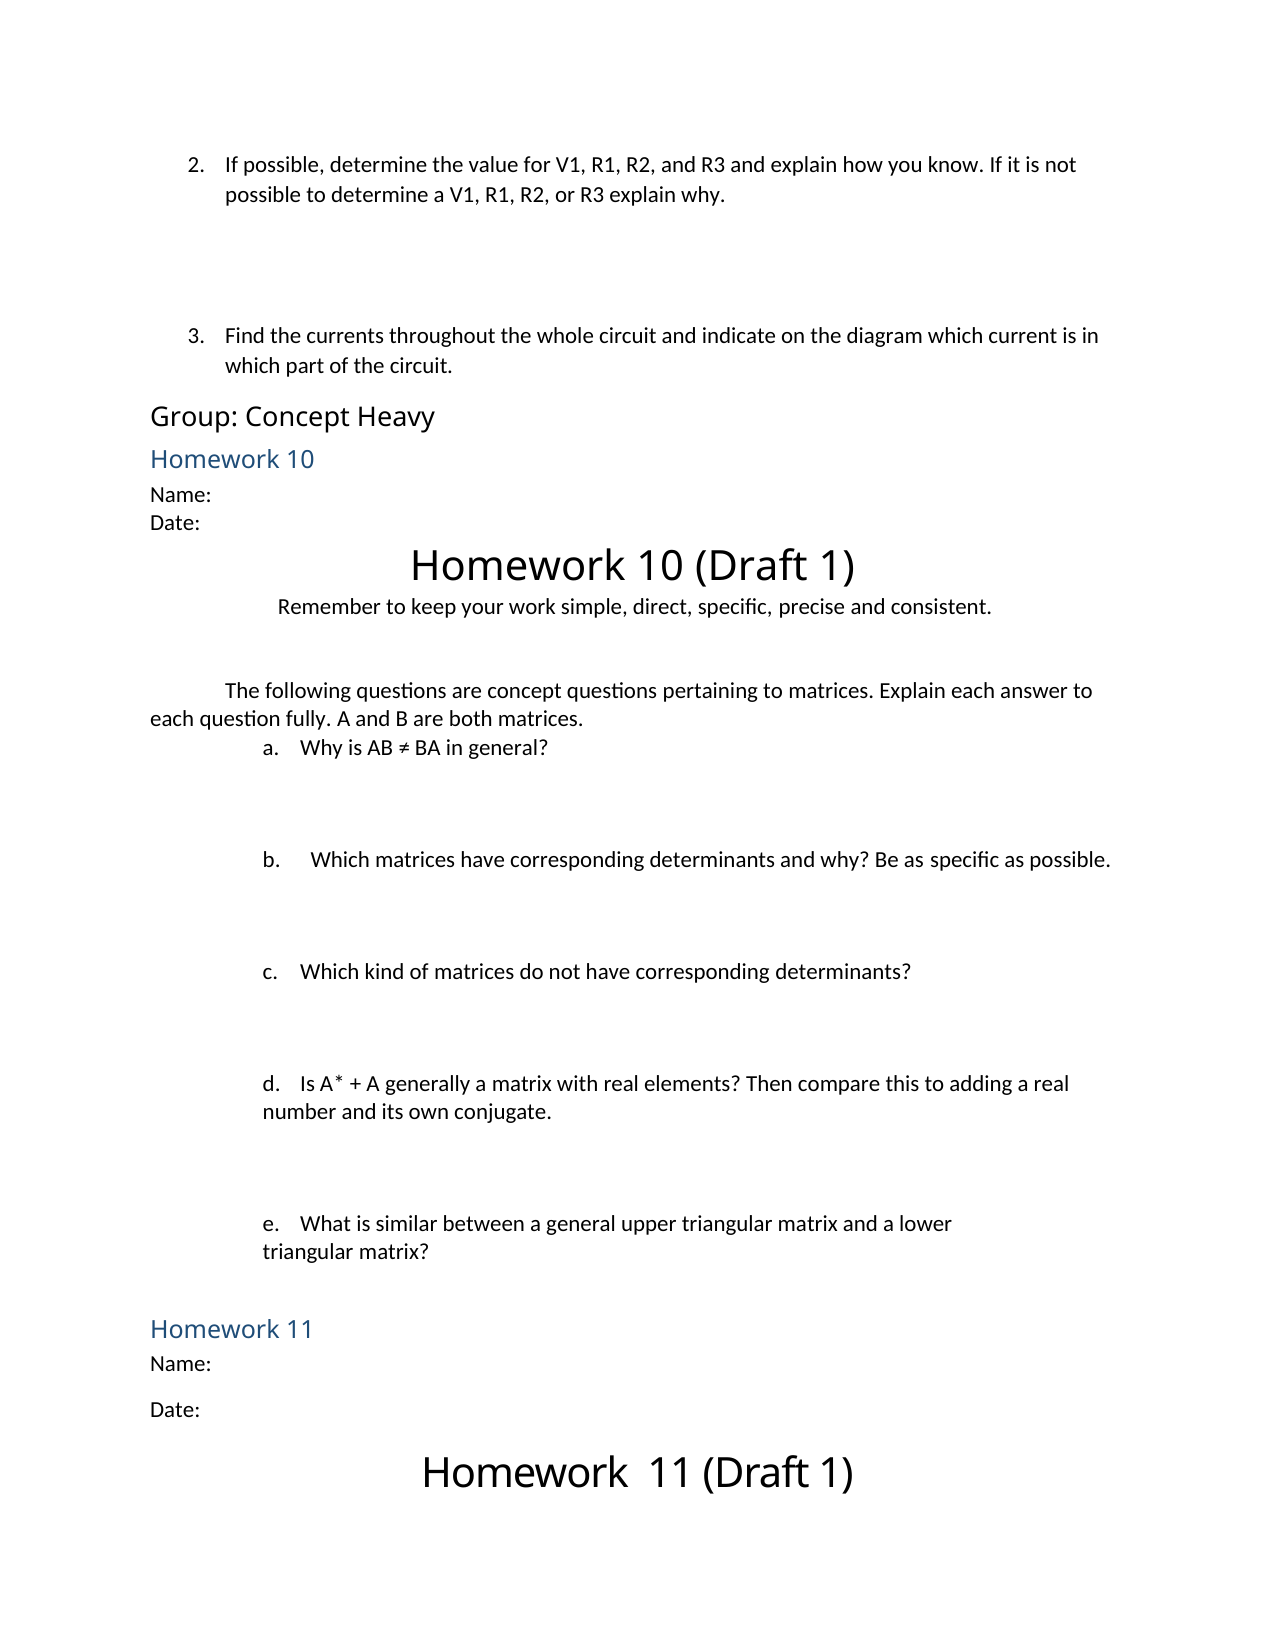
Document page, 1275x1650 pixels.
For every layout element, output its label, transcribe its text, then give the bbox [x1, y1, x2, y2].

list Find the currents throughout the whole circuit and indicate on the diagram which current is in which part of the circuit. [187, 321, 1125, 379]
text Name: [150, 1349, 1125, 1377]
list Which matrices have corresponding determinants and why? Be as specific as possible. [262, 845, 1125, 873]
list What is similar between a general upper triangular matrix and a lower triangular matrix? [262, 1209, 1125, 1265]
list Why is AB ≠ BA in general? [262, 733, 1125, 761]
subtitle Homework 10 [150, 442, 1125, 476]
list Is A* + A generally a matrix with real elements? Then compare this to adding a real number and its own conjugate. [262, 1069, 1125, 1125]
text Remember to keep your work simple, direct, specific, precise and consistent. [150, 592, 1125, 621]
text Date: [150, 508, 1125, 536]
text The following questions are concept questions pertaining to matrices. Explain each answer to each question fully. A and B are both matrices. [150, 677, 1125, 733]
list If possible, determine the value for V1, R1, R2, and R3 and explain how you know. If it is not possible to determine a V1, R1, R2, or R3 explain why. [187, 150, 1125, 208]
subtitle Homework 11 [150, 1312, 1125, 1346]
title Homework 11 (Draft 1) [150, 1442, 1125, 1499]
text Name: [150, 479, 1125, 508]
subtitle Group: Concept Heavy [150, 398, 1125, 435]
text Date: [150, 1396, 1125, 1423]
list Which kind of matrices do not have corresponding determinants? [262, 957, 1125, 985]
text Homework 10 (Draft 1) [150, 536, 1125, 592]
